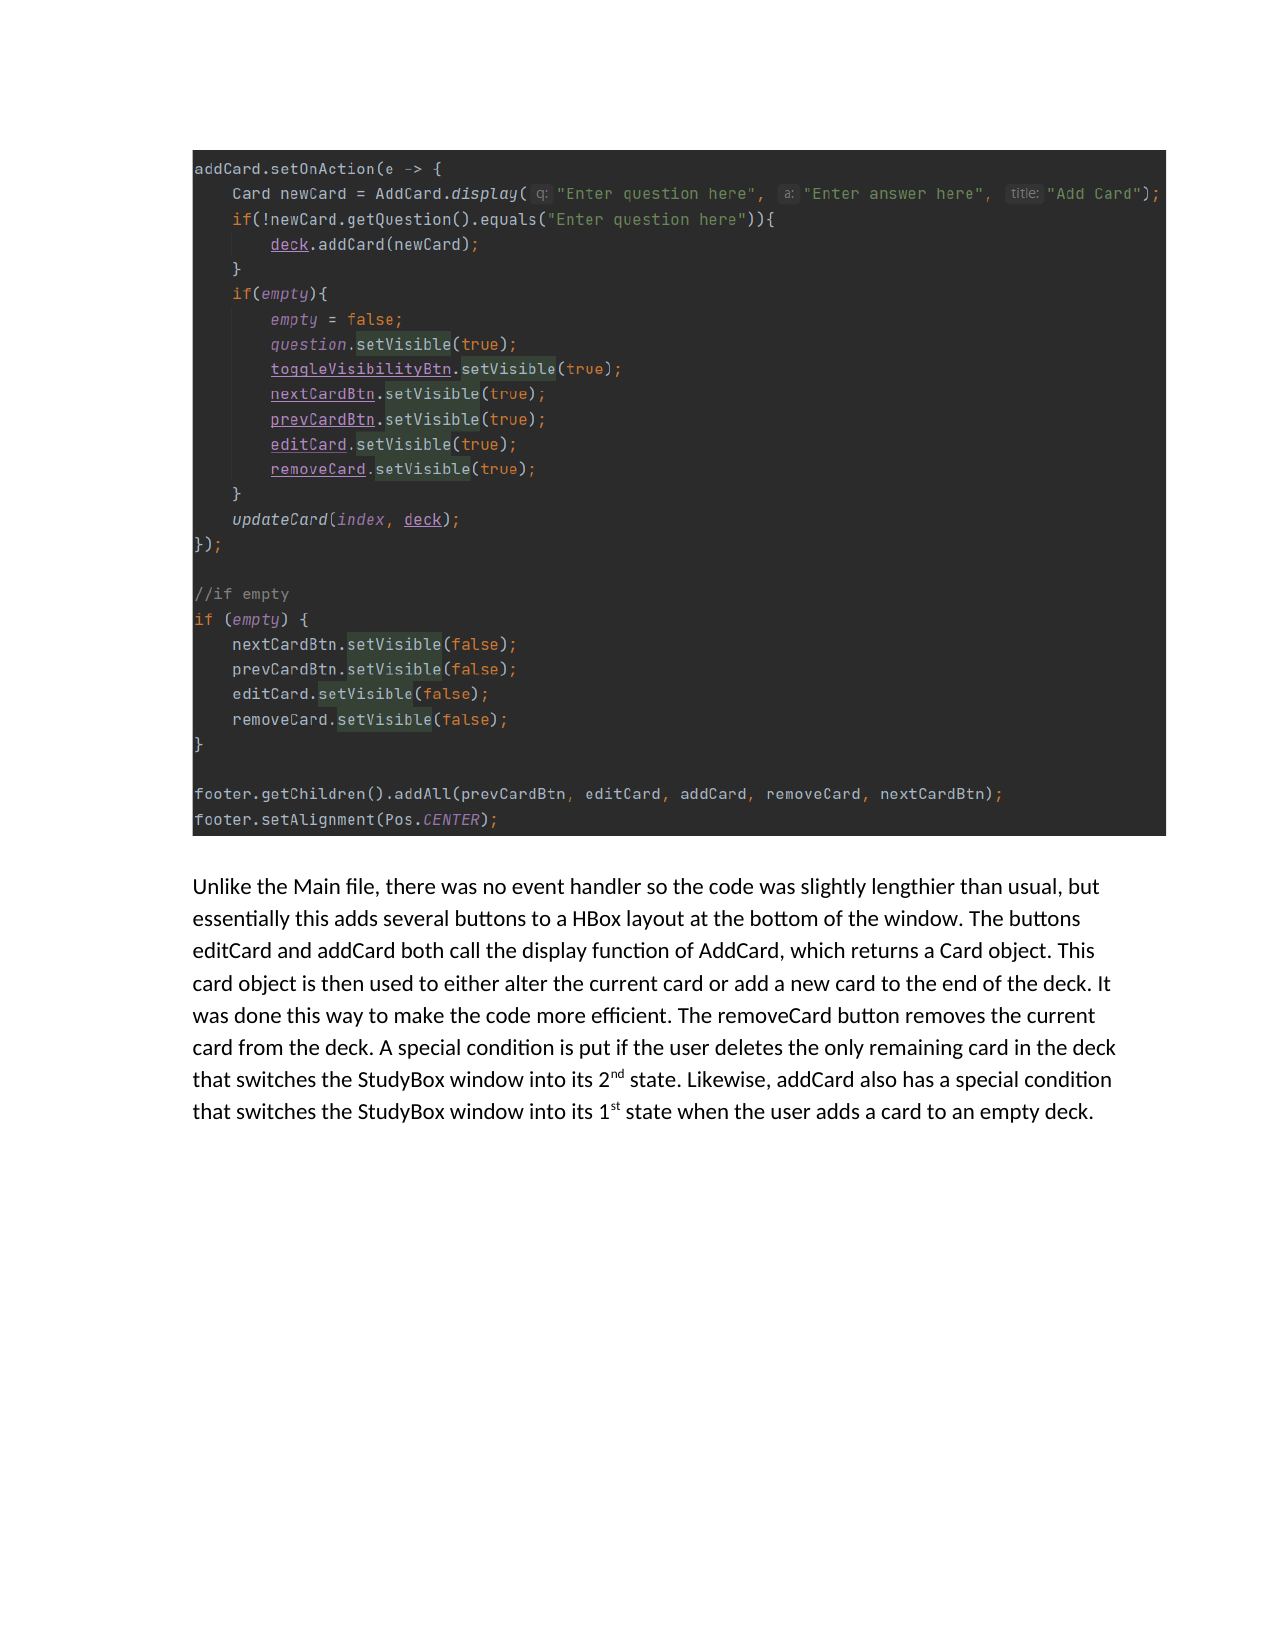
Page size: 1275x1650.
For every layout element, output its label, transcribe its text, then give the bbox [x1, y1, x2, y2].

list Unlike the Main file, there was no event handler so the code was slightly lengthier than usual, but essentially this adds several buttons to a HBox layout at the bottom of the window. The buttons editCard and addCard both call the display function of AddCard, which returns a Card object. This card object is then used to either alter the current card or add a new card to the end of the deck. It was done this way to make the code more efficient. The removeCard button removes the current card from the deck. A special condition is put if the user deletes the only remaining card in the deck that switches the StudyBox window into its 2nd state. Likewise, addCard also has a special condition that switches the StudyBox window into its 1st state when the user adds a card to an empty deck. [192, 872, 1125, 1125]
picture [192, 150, 1167, 836]
